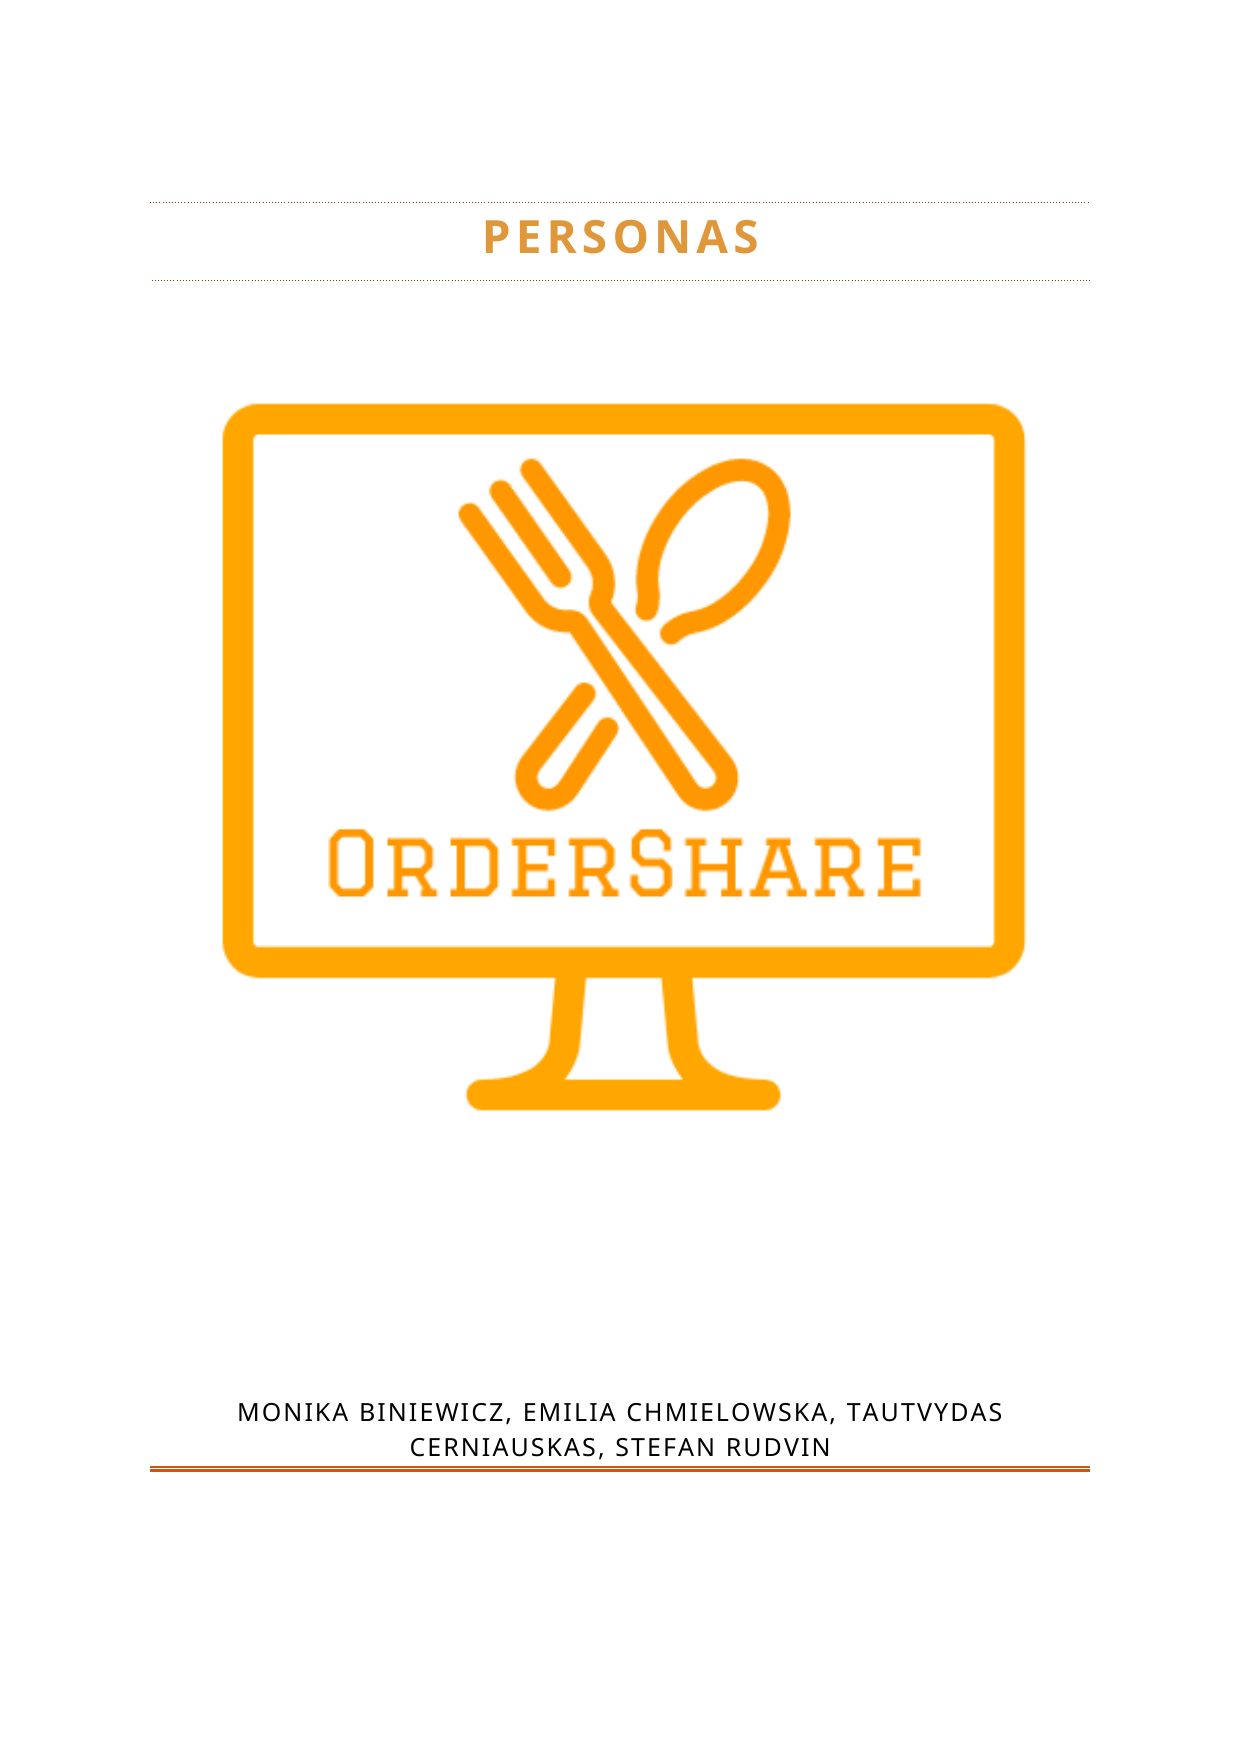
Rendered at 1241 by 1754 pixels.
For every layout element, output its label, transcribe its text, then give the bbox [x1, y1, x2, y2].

subtitle Monika Biniewicz, Emilia Chmielowska, Tautvydas Cerniauskas, Stefan Rudvin [150, 1394, 1090, 1466]
title Personas [150, 202, 1090, 280]
picture [150, 321, 1090, 1184]
